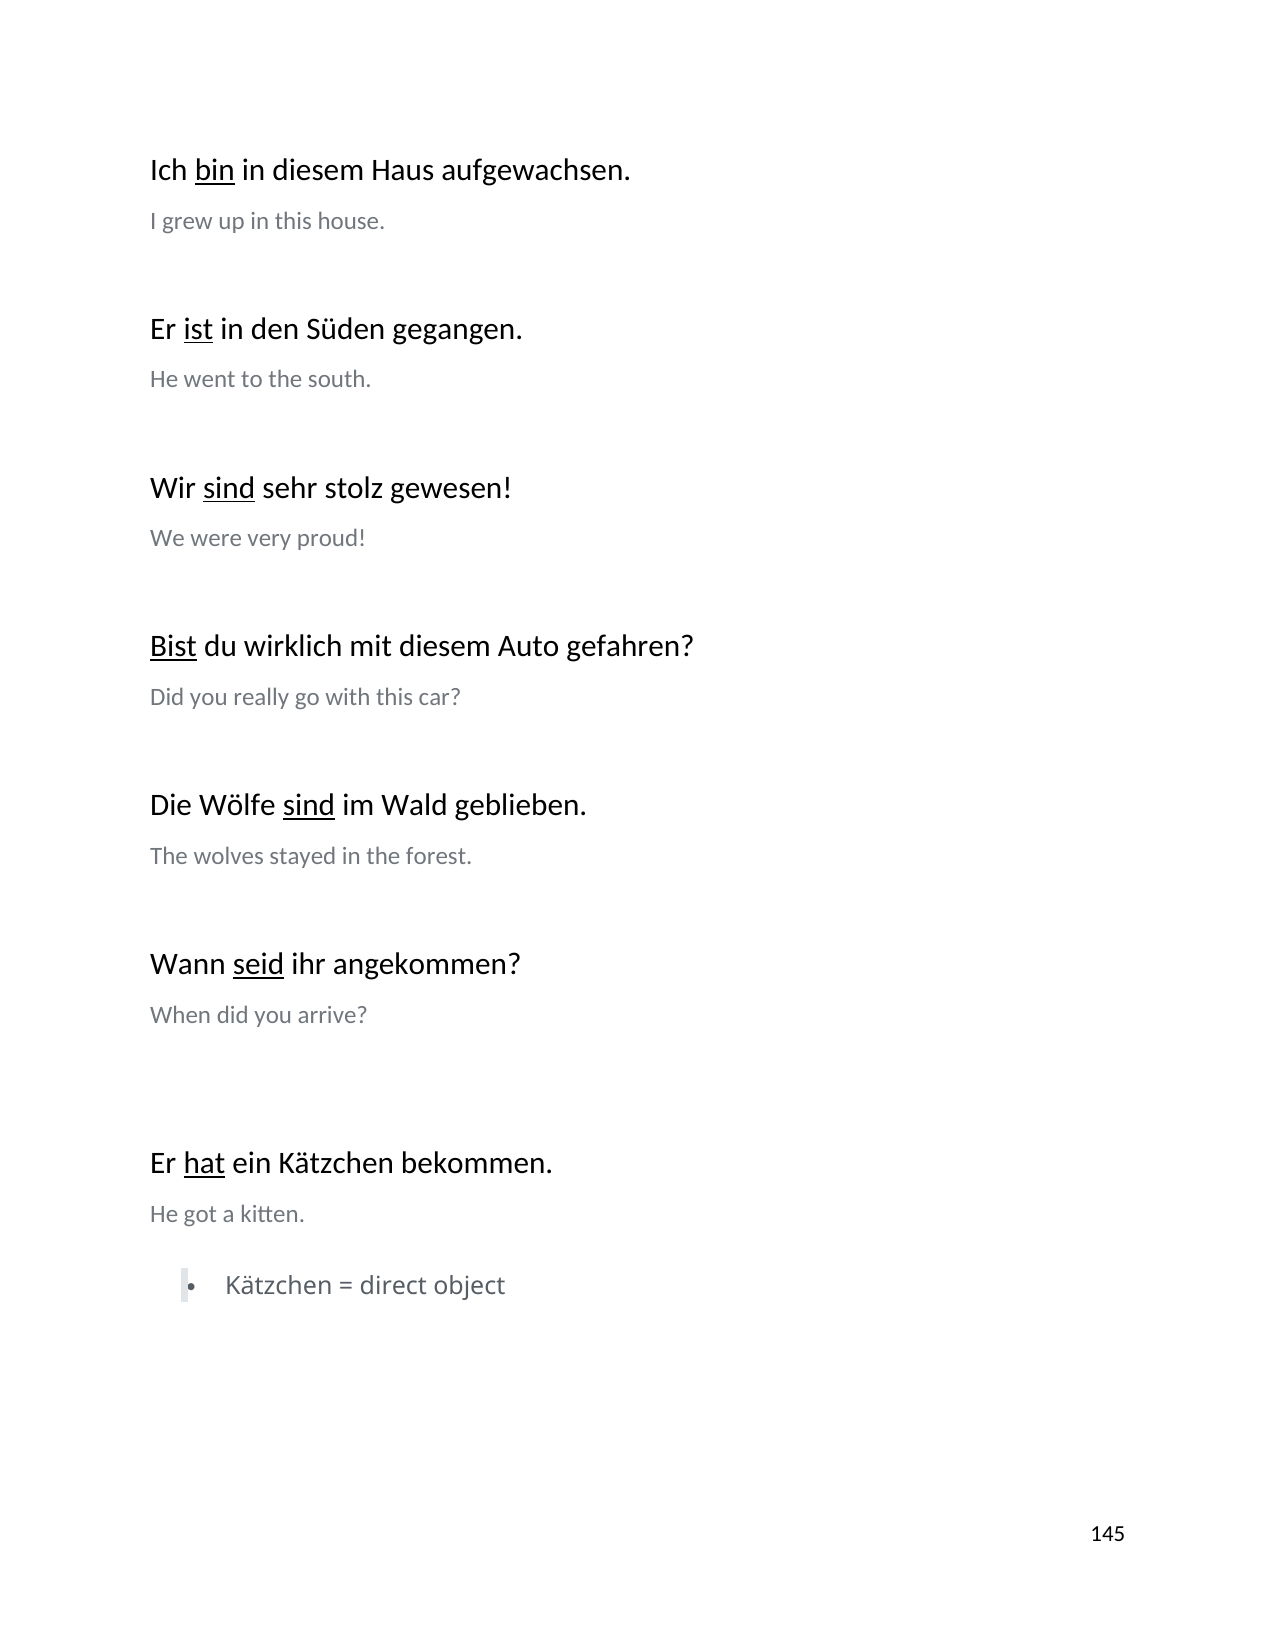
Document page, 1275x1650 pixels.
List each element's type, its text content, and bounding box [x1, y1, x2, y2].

list Kätzchen = direct object [181, 1267, 1125, 1302]
text Ich bin in diesem Haus aufgewachsen. [150, 150, 1125, 188]
text He got a kitten. [150, 1198, 1125, 1229]
text Die Wölfe sind im Wald geblieben. [150, 785, 1125, 823]
text I grew up in this house. [150, 205, 1125, 235]
text Wir sind sehr stolz gewesen! [150, 468, 1125, 506]
text The wolves stayed in the forest. [150, 840, 1125, 871]
text Er ist in den Süden gegangen. [150, 309, 1125, 347]
text We were very proud! [150, 522, 1125, 553]
text Bist du wirklich mit diesem Auto gefahren? [150, 627, 1125, 665]
text Er hat ein Kätzchen bekommen. [150, 1143, 1125, 1181]
text When did you arrive? [150, 999, 1125, 1029]
text He went to the south. [150, 364, 1125, 394]
text Wann seid ihr angekommen? [150, 944, 1125, 982]
text Did you really go with this car? [150, 681, 1125, 712]
